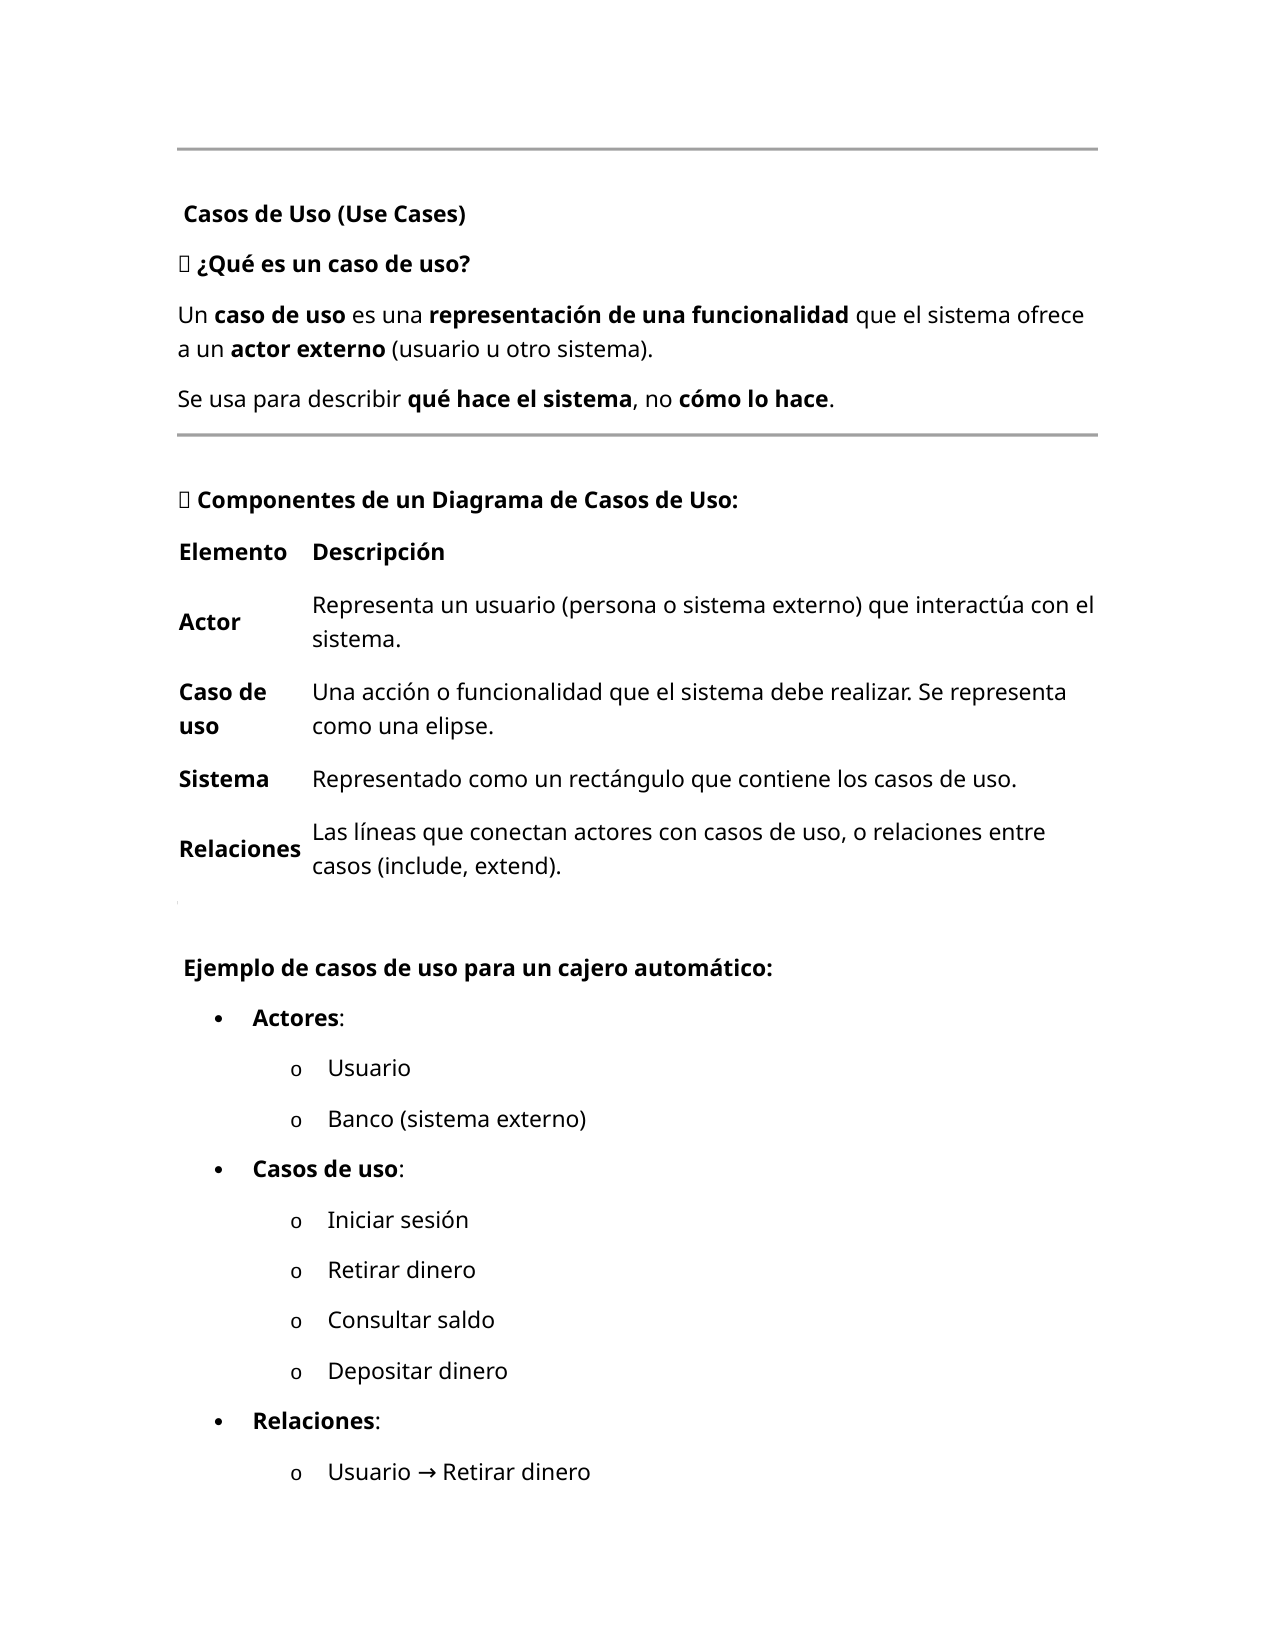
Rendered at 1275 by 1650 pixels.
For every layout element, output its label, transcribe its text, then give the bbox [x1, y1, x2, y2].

table_cell Representa un usuario (persona o sistema externo) que interactúa con el sistema. [310, 588, 1098, 674]
list Depositar dinero [290, 1355, 1098, 1386]
table_cell Relaciones [177, 814, 310, 901]
text Un caso de uso es una representación de una funcionalidad que el sistema ofrece a un actor externo (usuario u otro sistema). [177, 299, 1098, 364]
list Retirar dinero [290, 1254, 1098, 1285]
table_cell Representado como un rectángulo que contiene los casos de uso. [310, 761, 1098, 814]
list Usuario [290, 1052, 1098, 1084]
list Relaciones: [215, 1405, 1098, 1437]
text Se usa para describir qué hace el sistema, no cómo lo hace. [177, 383, 1098, 414]
table_cell Caso de uso [177, 674, 310, 761]
table_cell Actor [177, 588, 310, 674]
table_cell Una acción o funcionalidad que el sistema debe realizar. Se representa como una elipse. [310, 674, 1098, 761]
list Consultar saldo [290, 1304, 1098, 1336]
text Casos de Uso (Use Cases) [177, 198, 1098, 229]
table_header Descripción [310, 534, 1098, 587]
text 🔷 ¿Qué es un caso de uso? [177, 248, 1098, 280]
table_cell Las líneas que conectan actores con casos de uso, o relaciones entre casos (include, extend). [310, 814, 1098, 901]
list Casos de uso: [215, 1153, 1098, 1184]
list Usuario → Retirar dinero [290, 1456, 1098, 1487]
table_header Elemento [177, 534, 310, 587]
text 🔹 Componentes de un Diagrama de Casos de Uso: [177, 484, 1098, 515]
list Banco (sistema externo) [290, 1103, 1098, 1134]
table_cell Sistema [177, 761, 310, 814]
list Iniciar sesión [290, 1204, 1098, 1235]
list Actores: [215, 1002, 1098, 1033]
text Ejemplo de casos de uso para un cajero automático: [177, 952, 1098, 983]
